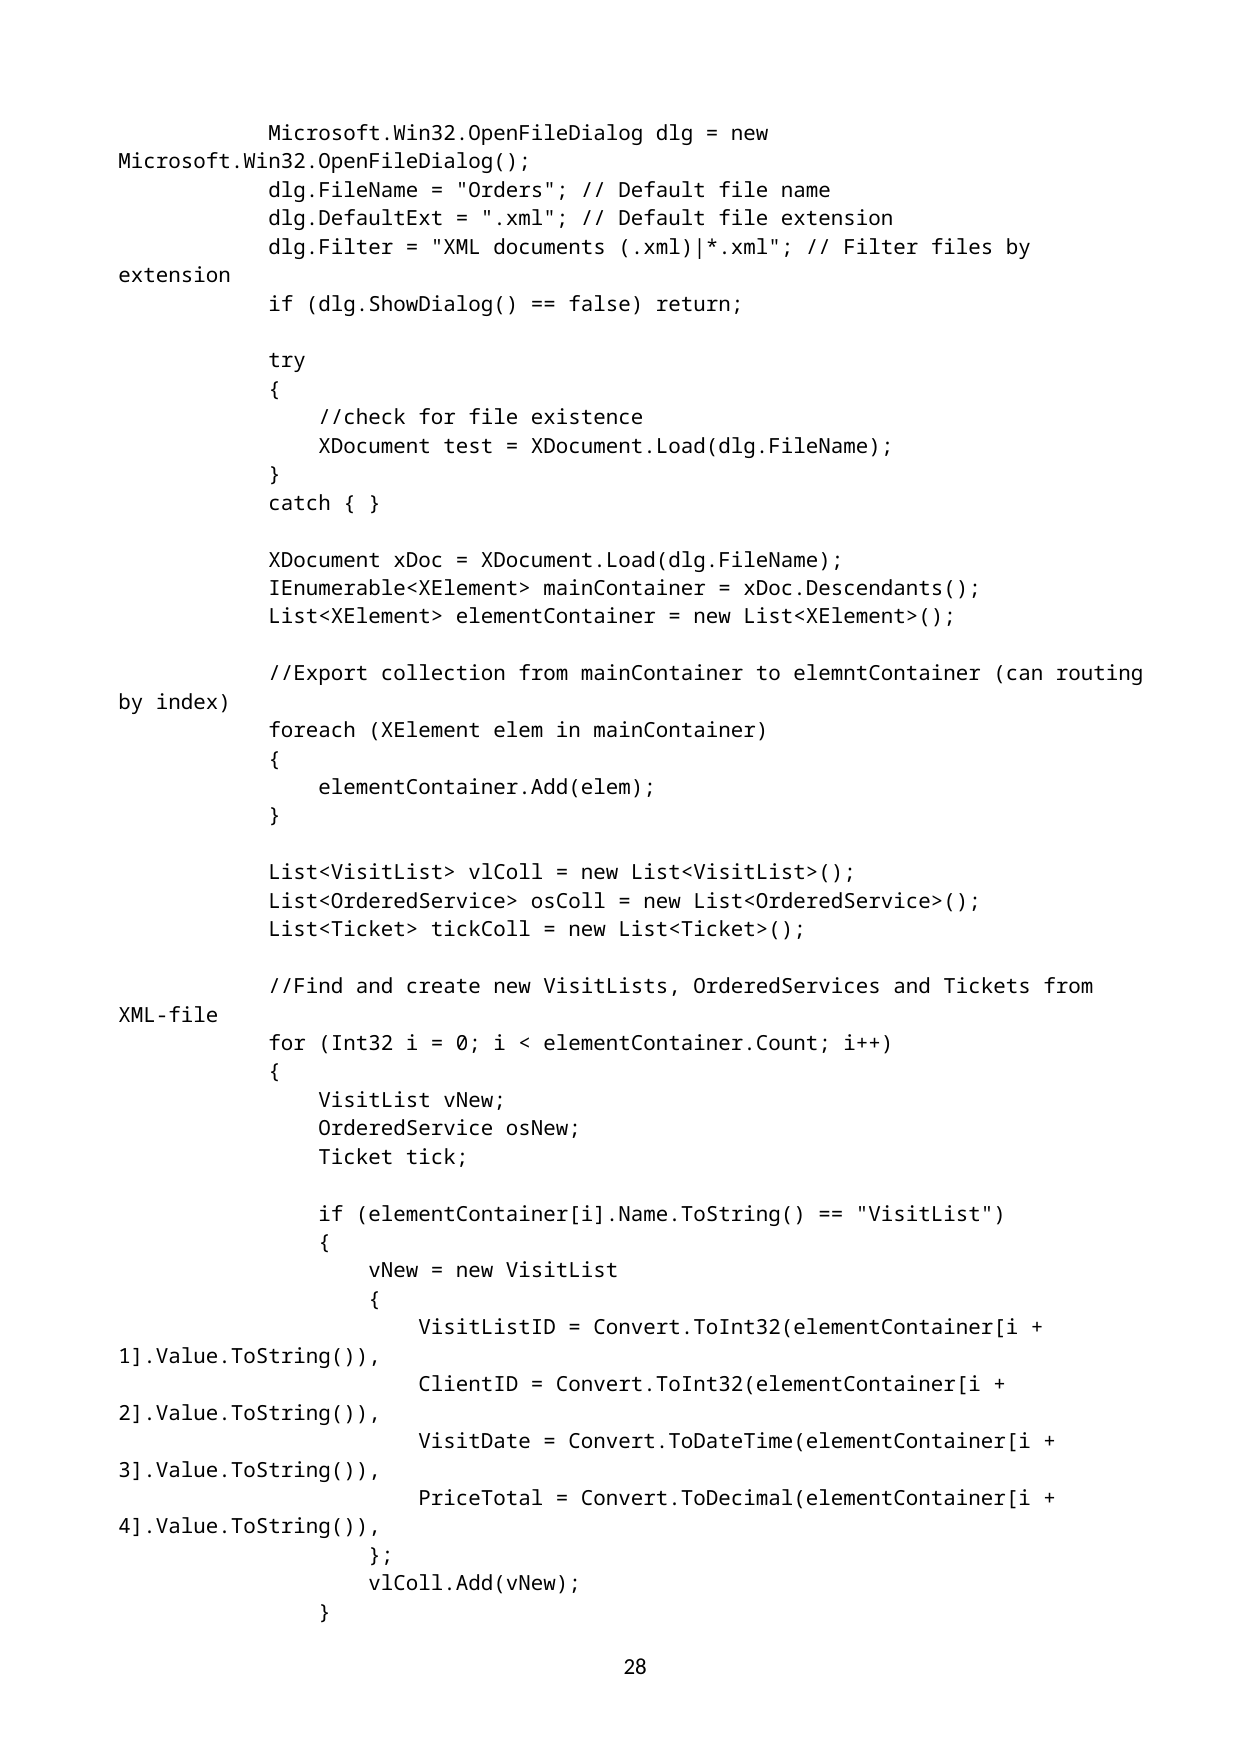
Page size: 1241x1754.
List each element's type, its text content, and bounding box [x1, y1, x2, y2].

text Ticket tick; [118, 1142, 1152, 1170]
text dlg.Filter = "XML documents (.xml)|*.xml"; // Filter files by extension [118, 232, 1152, 289]
text //Find and create new VisitLists, OrderedServices and Tickets from XML-file [118, 971, 1152, 1028]
text vNew = new VisitList [118, 1256, 1152, 1284]
text VisitList vNew; [118, 1085, 1152, 1113]
text catch { } [118, 488, 1152, 516]
text { [118, 1057, 1152, 1085]
text dlg.FileName = "Orders"; // Default file name [118, 175, 1152, 203]
text List<Ticket> tickColl = new List<Ticket>(); [118, 914, 1152, 943]
text } [118, 801, 1152, 829]
text List<XElement> elementContainer = new List<XElement>(); [118, 602, 1152, 630]
text VisitListID = Convert.ToInt32(elementContainer[i + 1].Value.ToString()), [118, 1312, 1152, 1369]
text }; [118, 1540, 1152, 1568]
text Microsoft.Win32.OpenFileDialog dlg = new Microsoft.Win32.OpenFileDialog(); [118, 118, 1152, 175]
text IEnumerable<XElement> mainContainer = xDoc.Descendants(); [118, 573, 1152, 602]
text dlg.DefaultExt = ".xml"; // Default file extension [118, 203, 1152, 232]
text } [118, 1597, 1152, 1625]
text VisitDate = Convert.ToDateTime(elementContainer[i + 3].Value.ToString()), [118, 1426, 1152, 1483]
text foreach (XElement elem in mainContainer) [118, 715, 1152, 744]
text { [118, 1227, 1152, 1256]
text ClientID = Convert.ToInt32(elementContainer[i + 2].Value.ToString()), [118, 1369, 1152, 1426]
text for (Int32 i = 0; i < elementContainer.Count; i++) [118, 1028, 1152, 1057]
text { [118, 374, 1152, 402]
text //check for file existence [118, 402, 1152, 431]
text if (elementContainer[i].Name.ToString() == "VisitList") [118, 1199, 1152, 1227]
text if (dlg.ShowDialog() == false) return; [118, 289, 1152, 317]
text XDocument test = XDocument.Load(dlg.FileName); [118, 431, 1152, 459]
text OrderedService osNew; [118, 1113, 1152, 1142]
text PriceTotal = Convert.ToDecimal(elementContainer[i + 4].Value.ToString()), [118, 1483, 1152, 1540]
text { [118, 1284, 1152, 1312]
text } [118, 459, 1152, 488]
text List<OrderedService> osColl = new List<OrderedService>(); [118, 886, 1152, 914]
text elementContainer.Add(elem); [118, 772, 1152, 801]
text //Export collection from mainContainer to elemntContainer (can routing by index) [118, 658, 1152, 715]
text { [118, 744, 1152, 772]
text vlColl.Add(vNew); [118, 1568, 1152, 1597]
text XDocument xDoc = XDocument.Load(dlg.FileName); [118, 545, 1152, 573]
text try [118, 346, 1152, 374]
text List<VisitList> vlColl = new List<VisitList>(); [118, 857, 1152, 886]
